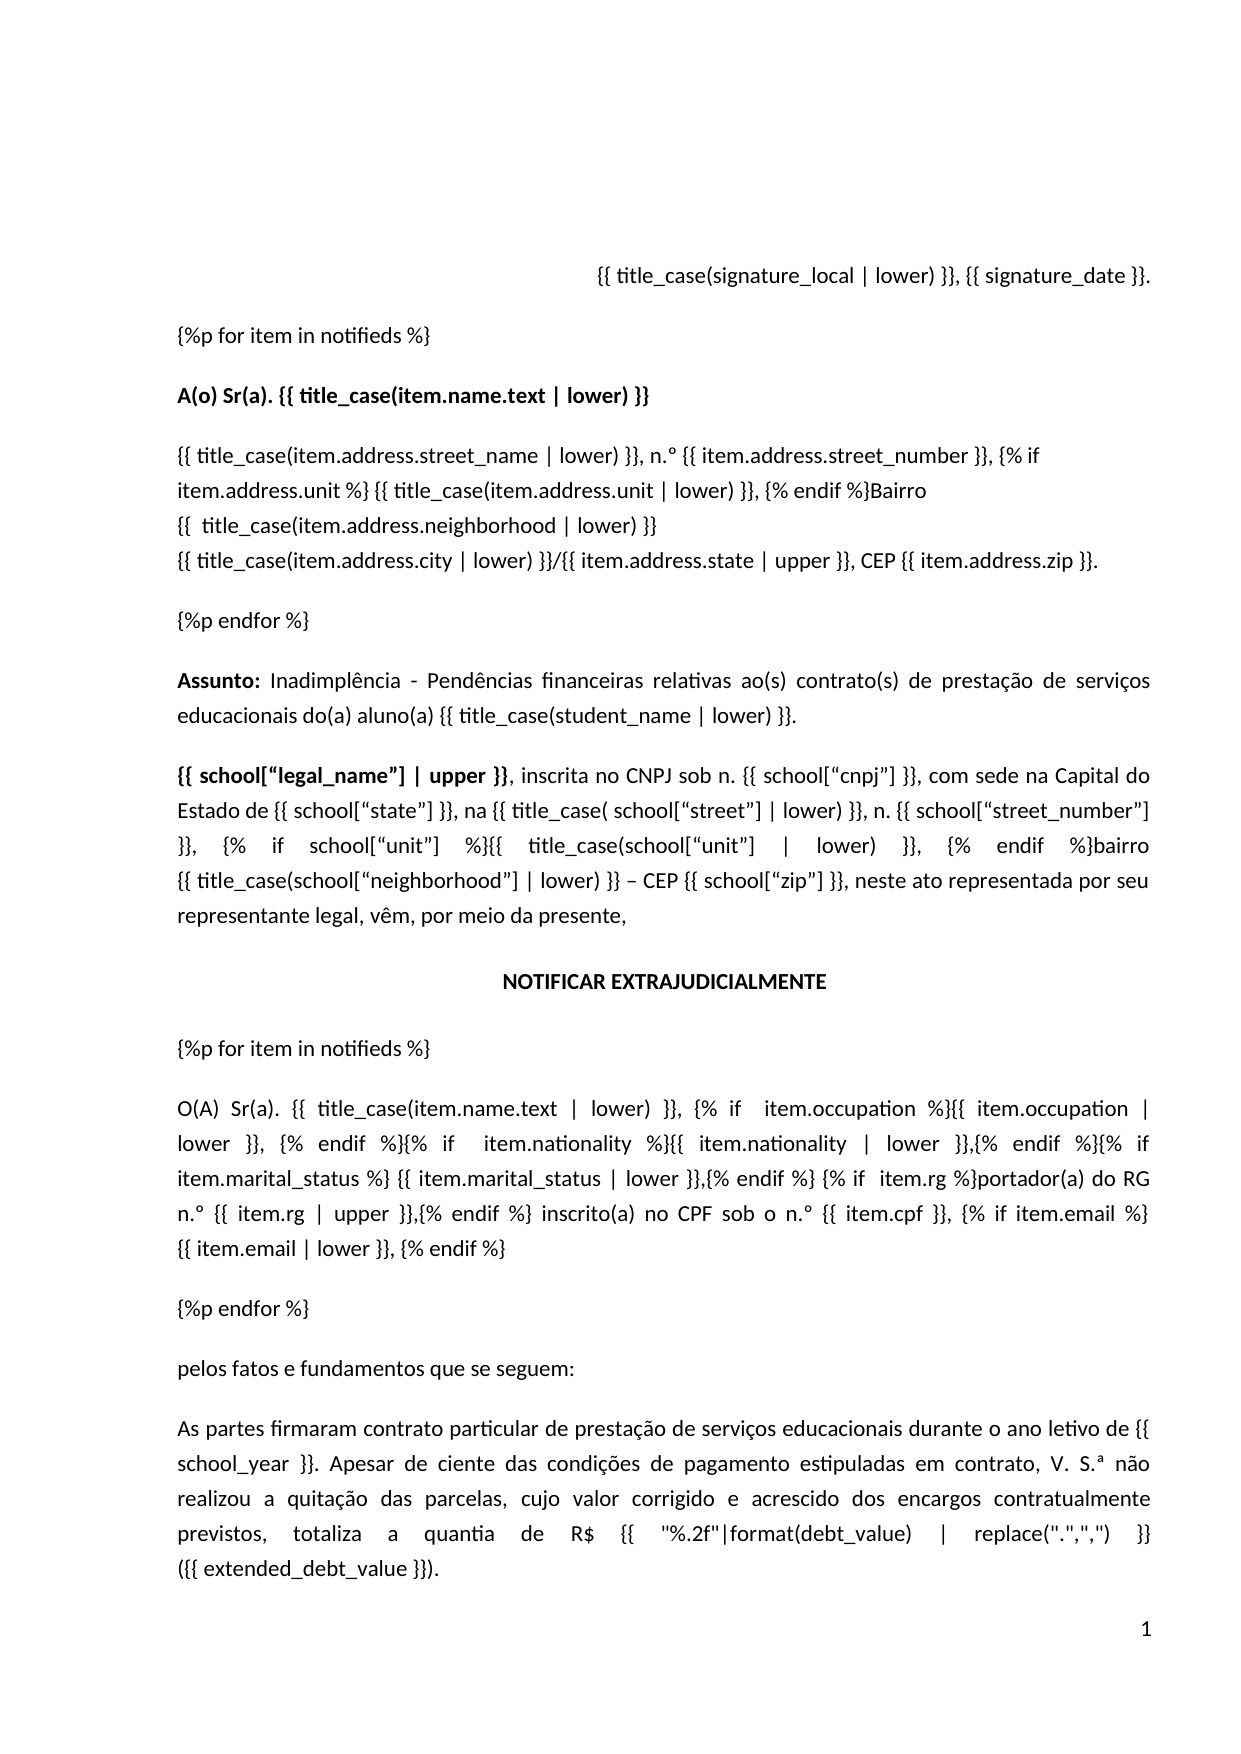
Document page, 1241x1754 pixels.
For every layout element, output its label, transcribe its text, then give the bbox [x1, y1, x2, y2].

text NOTIFICAR EXTRAJUDICIALMENTE [177, 967, 1152, 995]
text {%p for item in notifieds %} [177, 1034, 1152, 1062]
text {%p endfor %} [177, 606, 1152, 634]
text Assunto: Inadimplência - Pendências financeiras relativas ao(s) contrato(s) de prestação de serviços educacionais do(a) aluno(a) {{ title_case(student_name | lower) }}. [177, 666, 1152, 729]
text O(A) Sr(a). {{ title_case(item.name.text | lower) }}, {% if item.occupation %}{{ item.occupation | lower }}, {% endif %}{% if item.nationality %}{{ item.nationality | lower }},{% endif %}{% if item.marital_status %} {{ item.marital_status | lower }},{% endif %} {% if item.rg %}portador(a) do RG n.º {{ item.rg | upper }},{% endif %} inscrito(a) no CPF sob o n.º {{ item.cpf }}, {% if item.email %}{{ item.email | lower }}, {% endif %} [177, 1094, 1152, 1262]
text pelos fatos e fundamentos que se seguem: [177, 1354, 1152, 1382]
text {{ title_case(item.address.city | lower) }}/{{ item.address.state | upper }}, CEP {{ item.address.zip }}. [177, 546, 1152, 574]
text {{ title_case(item.address.street_name | lower) }}, n.º {{ item.address.street_number }}, {% if item.address.unit %} {{ title_case(item.address.unit | lower) }}, {% endif %}Bairro {{ title_case(item.address.neighborhood | lower) }} [177, 441, 1152, 539]
text A(o) Sr(a). {{ title_case(item.name.text | lower) }} [177, 381, 1152, 409]
text {{ school[“legal_name”] | upper }}, inscrita no CNPJ sob n. {{ school[“cnpj”] }}, com sede na Capital do Estado de {{ school[“state”] }}, na {{ title_case( school[“street”] | lower) }}, n. {{ school[“street_number”] }}, {% if school[“unit”] %}{{ title_case(school[“unit”] | lower) }}, {% endif %}bairro {{ title_case(school[“neighborhood”] | lower) }} – CEP {{ school[“zip”] }}, neste ato representada por seu representante legal, vêm, por meio da presente, [177, 761, 1152, 929]
text {%p for item in notifieds %} [177, 321, 1152, 349]
text As partes firmaram contrato particular de prestação de serviços educacionais durante o ano letivo de {{ school_year }}. Apesar de ciente das condições de pagamento estipuladas em contrato, V. S.ª não realizou a quitação das parcelas, cujo valor corrigido e acrescido dos encargos contratualmente previstos, totaliza a quantia de R$ {{ "%.2f"|format(debt_value) | replace(".",",") }} ({{ extended_debt_value }}). [177, 1414, 1152, 1582]
text {{ title_case(signature_local | lower) }}, {{ signature_date }}. [177, 261, 1152, 289]
text {%p endfor %} [177, 1294, 1152, 1322]
